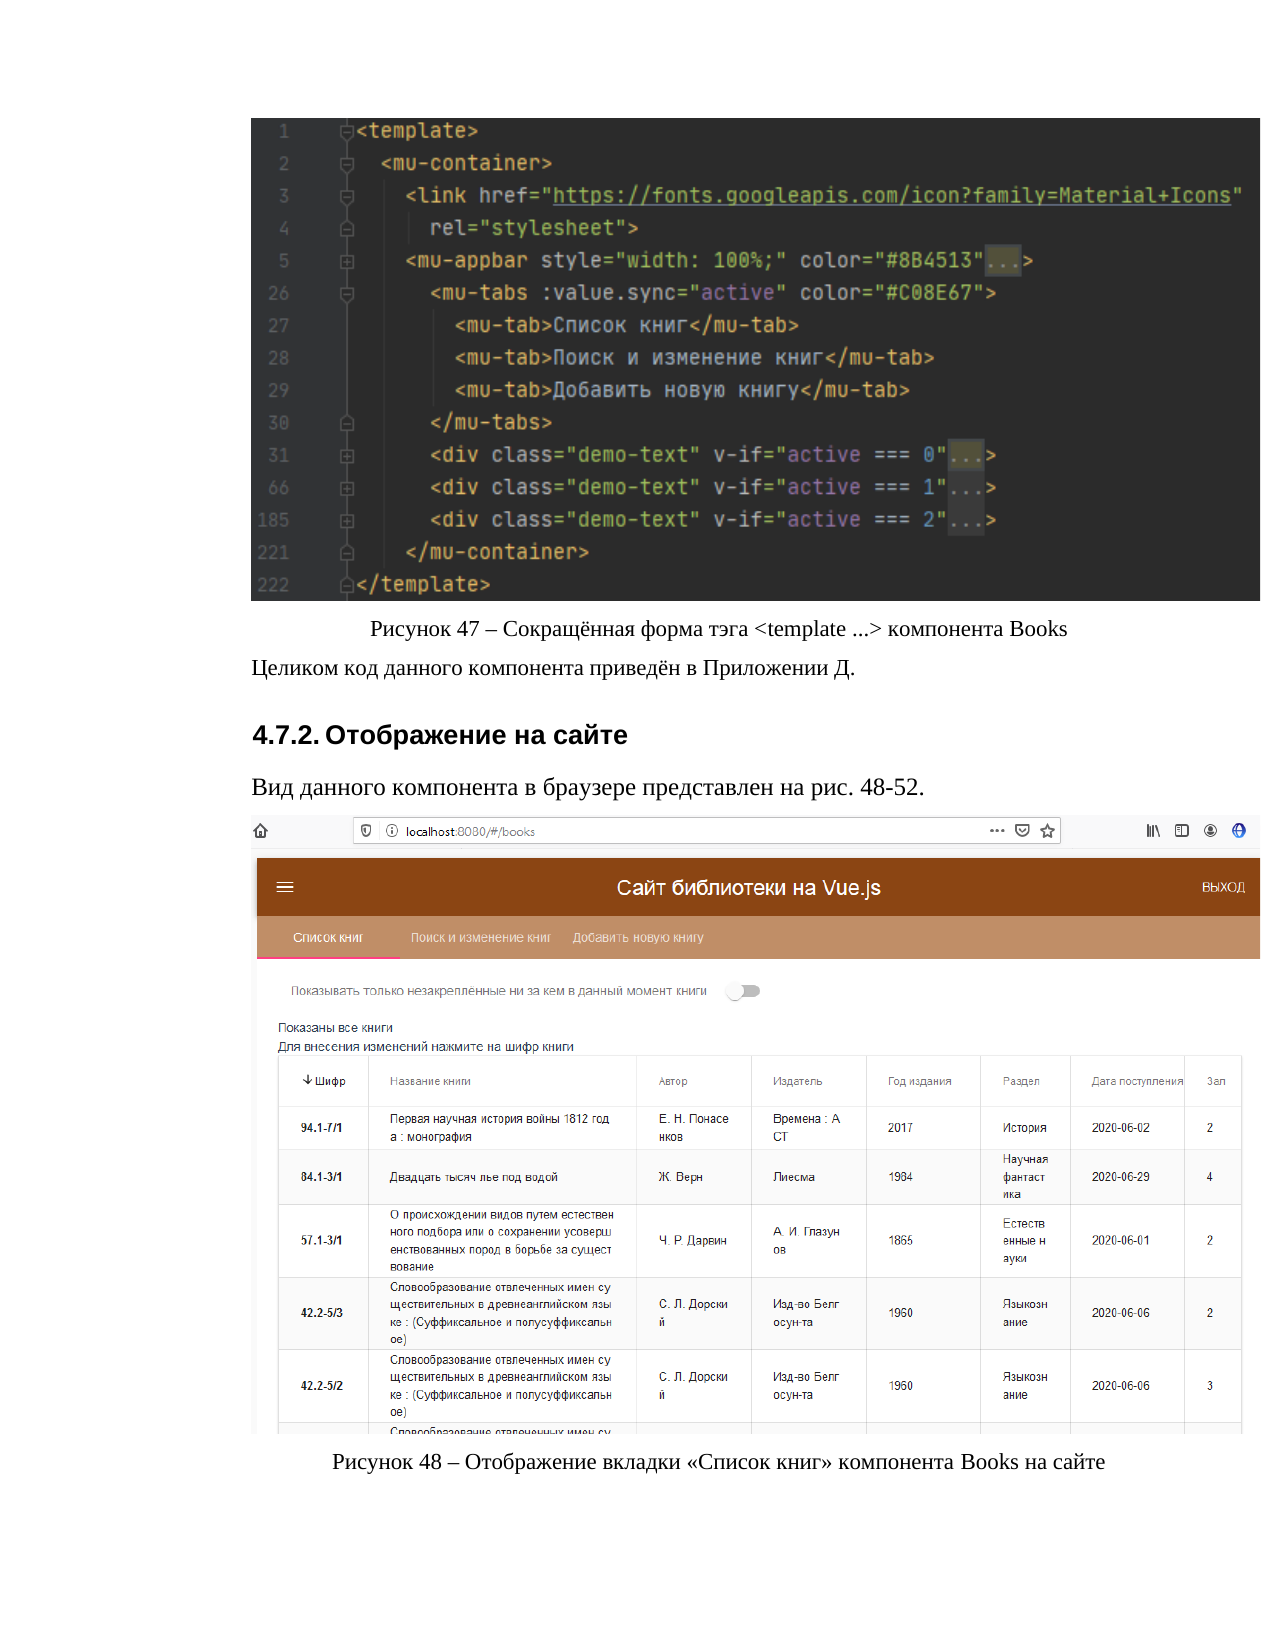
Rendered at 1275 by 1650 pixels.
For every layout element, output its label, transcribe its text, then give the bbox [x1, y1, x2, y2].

text Рисунок 47 – Сокращённая форма тэга <template ...> компонента Books [177, 615, 1186, 641]
picture [251, 118, 1261, 601]
text Рисунок 48 – Отображение вкладки «Список книг» компонента Books на сайте [177, 1448, 1186, 1475]
text Целиком код данного компонента приведён в Приложении Д. [177, 654, 1186, 681]
picture [251, 815, 1261, 1434]
subtitle Отображение на сайте [252, 719, 1186, 750]
text Вид данного компонента в браузере представлен на рис. 48-52. [177, 772, 1186, 801]
